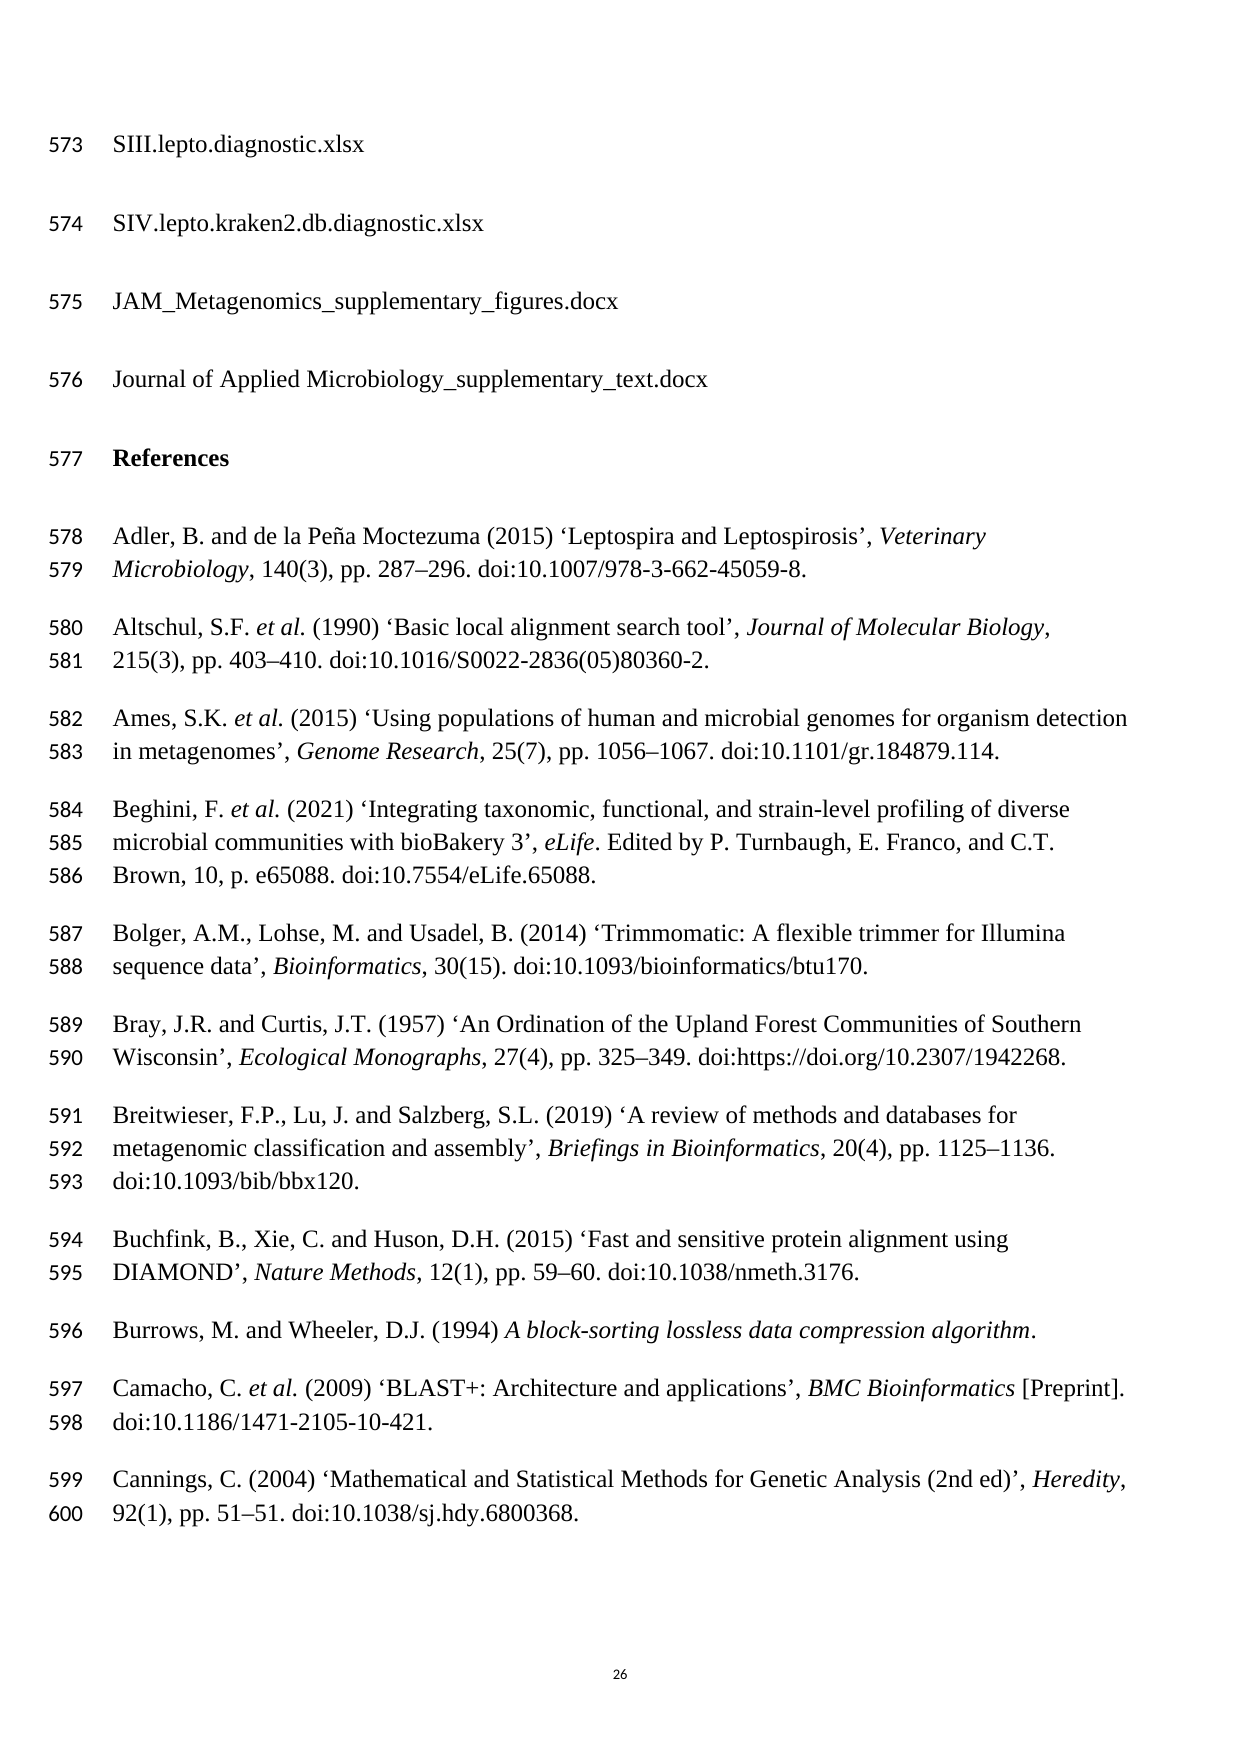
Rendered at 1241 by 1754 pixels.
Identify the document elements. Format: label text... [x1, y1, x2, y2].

text Bray, J.R. and Curtis, J.T. (1957) ‘An Ordination of the Upland Forest Communities of Southern Wisconsin’, Ecological Monographs, 27(4), pp. 325–349. doi:https://doi.org/10.2307/1942268. [112, 1009, 1128, 1071]
text SIV.lepto.kraken2.db.diagnostic.xlsx [112, 208, 1128, 237]
text Bolger, A.M., Lohse, M. and Usadel, B. (2014) ‘Trimmomatic: A flexible trimmer for Illumina sequence data’, Bioinformatics, 30(15). doi:10.1093/bioinformatics/btu170. [112, 918, 1128, 980]
text Buchfink, B., Xie, C. and Huson, D.H. (2015) ‘Fast and sensitive protein alignment using DIAMOND’, Nature Methods, 12(1), pp. 59–60. doi:10.1038/nmeth.3176. [112, 1224, 1128, 1286]
text Journal of Applied Microbiology_supplementary_text.docx [112, 364, 1128, 393]
text References [112, 443, 1128, 472]
text Breitwieser, F.P., Lu, J. and Salzberg, S.L. (2019) ‘A review of methods and databases for metagenomic classification and assembly’, Briefings in Bioinformatics, 20(4), pp. 1125–1136. doi:10.1093/bib/bbx120. [112, 1100, 1128, 1195]
text Cannings, C. (2004) ‘Mathematical and Statistical Methods for Genetic Analysis (2nd ed)’, Heredity, 92(1), pp. 51–51. doi:10.1038/sj.hdy.6800368. [112, 1464, 1128, 1526]
text Ames, S.K. et al. (2015) ‘Using populations of human and microbial genomes for organism detection in metagenomes’, Genome Research, 25(7), pp. 1056–1067. doi:10.1101/gr.184879.114. [112, 703, 1128, 765]
text Camacho, C. et al. (2009) ‘BLAST+: Architecture and applications’, BMC Bioinformatics [Preprint]. doi:10.1186/1471-2105-10-421. [112, 1373, 1128, 1435]
text Adler, B. and de la Peña Moctezuma (2015) ‘Leptospira and Leptospirosis’, Veterinary Microbiology, 140(3), pp. 287–296. doi:10.1007/978-3-662-45059-8. [112, 521, 1128, 583]
text Beghini, F. et al. (2021) ‘Integrating taxonomic, functional, and strain-level profiling of diverse microbial communities with bioBakery 3’, eLife. Edited by P. Turnbaugh, E. Franco, and C.T. Brown, 10, p. e65088. doi:10.7554/eLife.65088. [112, 794, 1128, 889]
text Altschul, S.F. et al. (1990) ‘Basic local alignment search tool’, Journal of Molecular Biology, 215(3), pp. 403–410. doi:10.1016/S0022-2836(05)80360-2. [112, 612, 1128, 674]
text SIII.lepto.diagnostic.xlsx [112, 129, 1128, 158]
text Burrows, M. and Wheeler, D.J. (1994) A block-sorting lossless data compression algorithm. [112, 1316, 1128, 1344]
text JAM_Metagenomics_supplementary_figures.docx [112, 286, 1128, 315]
